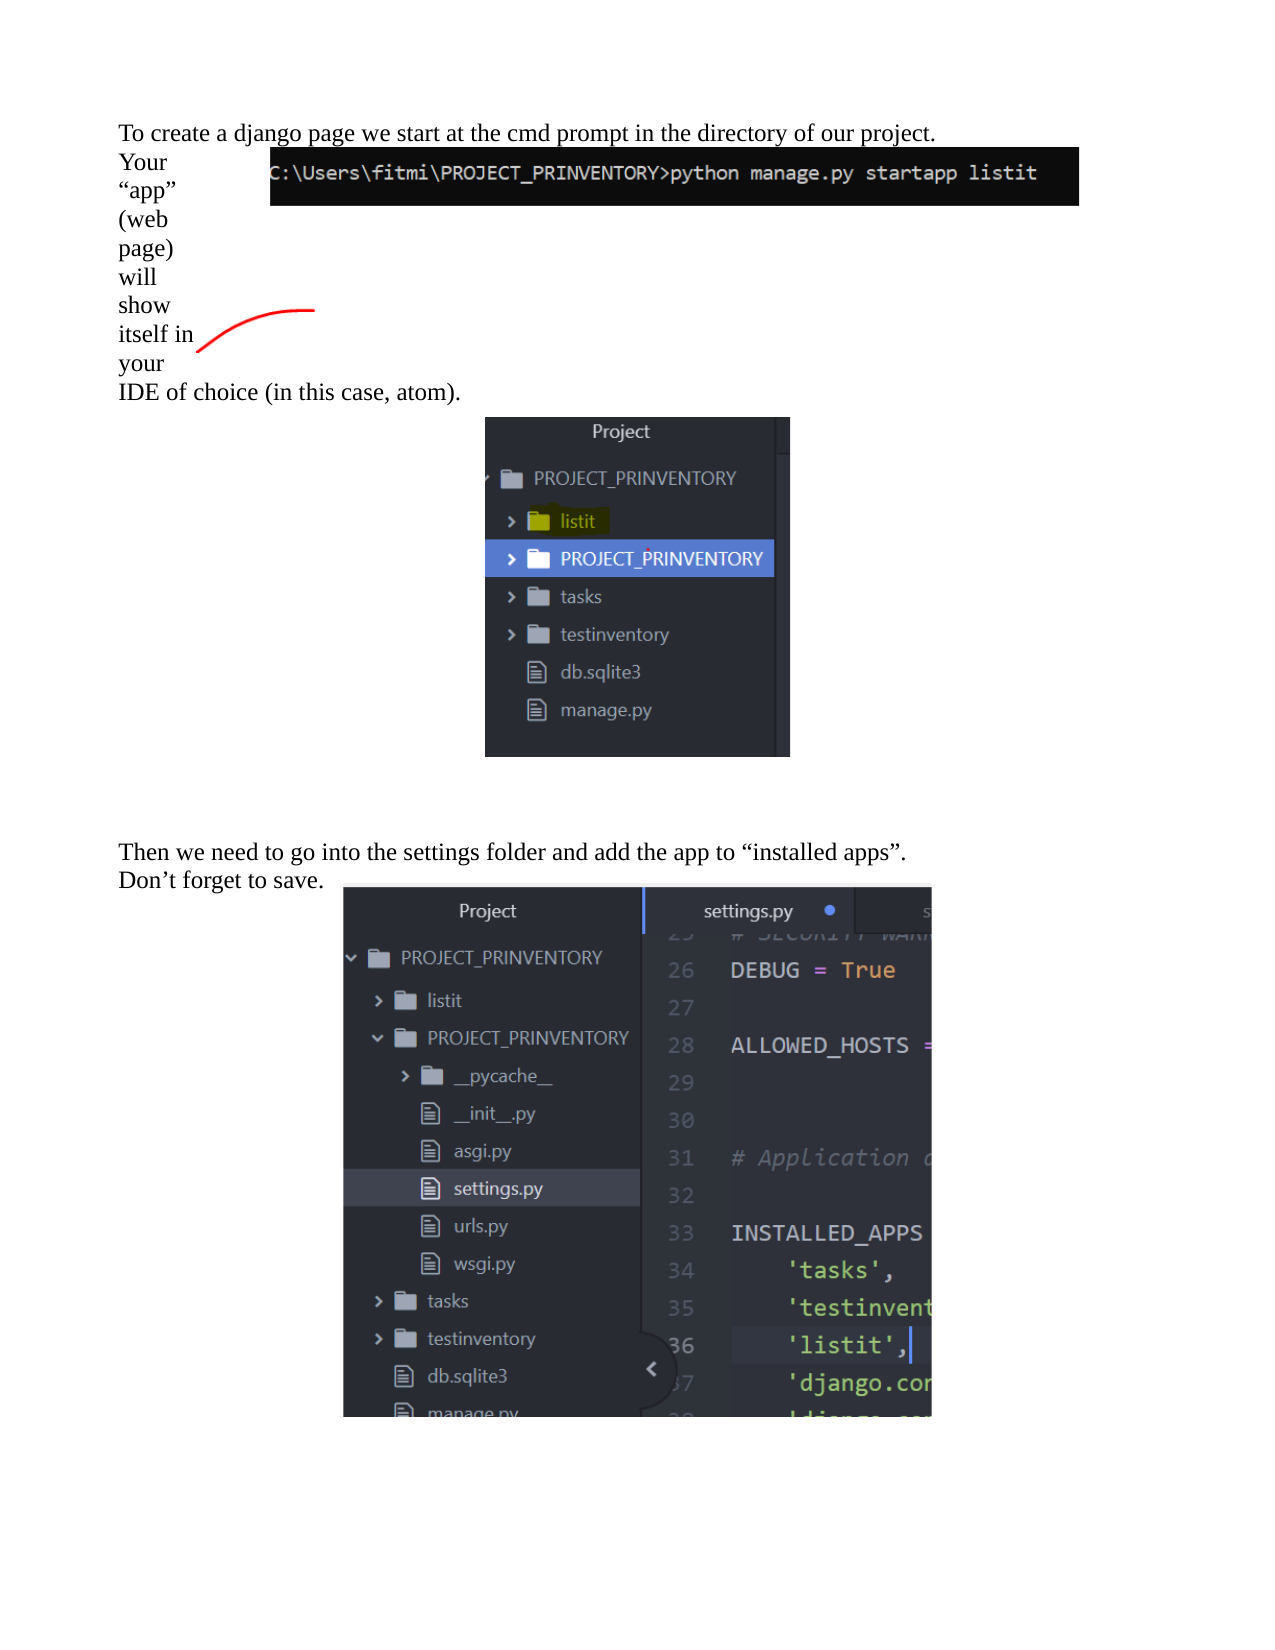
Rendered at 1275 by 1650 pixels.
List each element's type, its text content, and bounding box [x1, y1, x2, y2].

text Don’t forget to save. [118, 866, 1157, 894]
text To create a django page we start at the cmd prompt in the directory of our project. [118, 118, 1157, 147]
picture [343, 883, 932, 1417]
picture [195, 147, 1080, 353]
picture [485, 417, 791, 757]
text Then we need to go into the settings folder and add the app to “installed apps”. [118, 837, 1157, 866]
